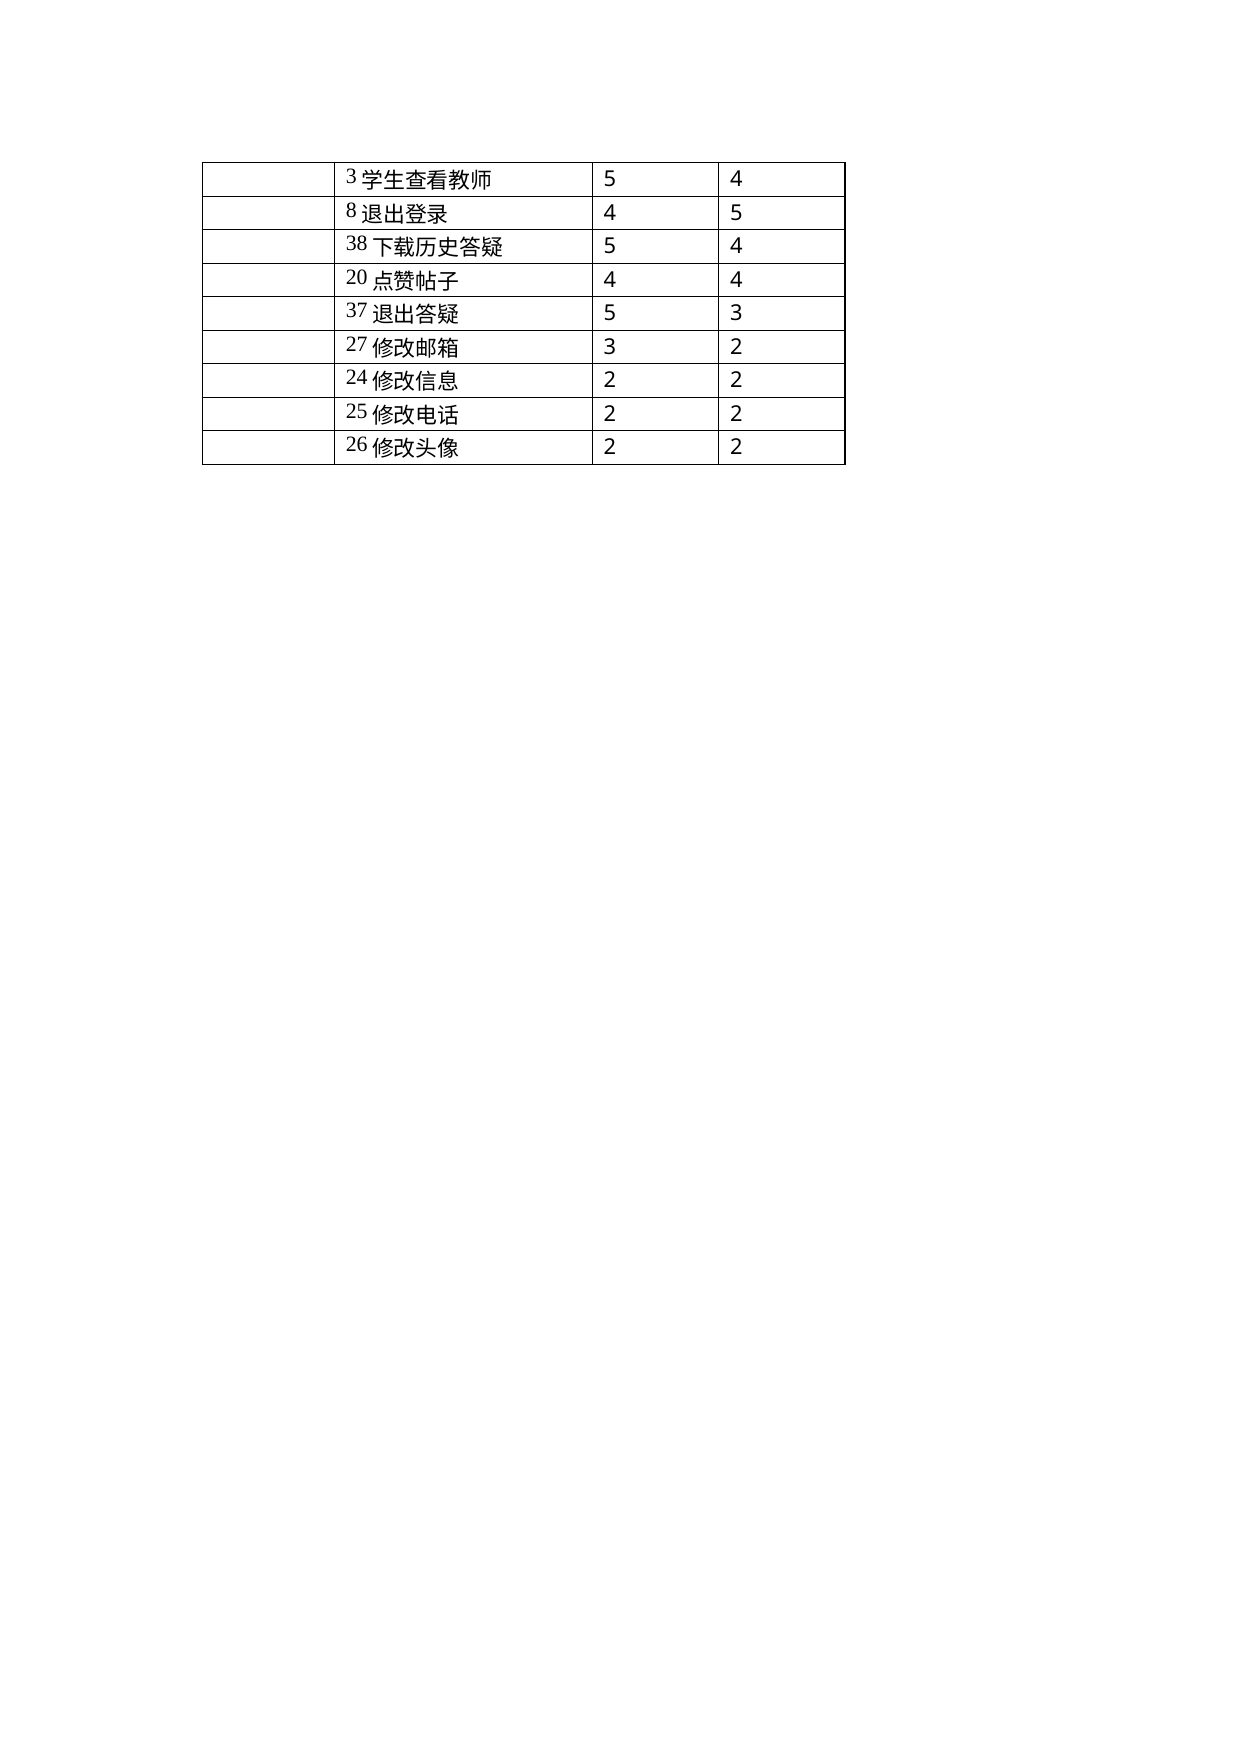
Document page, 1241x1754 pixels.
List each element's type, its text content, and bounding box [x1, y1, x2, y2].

table_cell [203, 331, 334, 363]
table_cell 4 [593, 197, 718, 229]
table_cell [203, 398, 334, 430]
table_cell 3学生查看教师 [335, 163, 592, 196]
table_cell 2 [719, 364, 844, 397]
table_cell 4 [719, 264, 844, 296]
table_cell 8退出登录 [335, 197, 592, 229]
table_cell 2 [593, 364, 718, 397]
table_cell 2 [719, 431, 844, 464]
table_cell 5 [593, 297, 718, 330]
table_cell 3 [593, 331, 718, 363]
table_cell 2 [593, 431, 718, 464]
table_cell [203, 297, 334, 330]
table_cell 27修改邮箱 [335, 331, 592, 363]
table_cell 2 [719, 398, 844, 430]
table_cell 5 [719, 197, 844, 229]
table_cell 2 [719, 331, 844, 363]
table_cell 26修改头像 [335, 431, 592, 464]
table_cell 25修改电话 [335, 398, 592, 430]
table_cell 4 [593, 264, 718, 296]
table_cell [203, 431, 334, 464]
table_cell 24修改信息 [335, 364, 592, 397]
table_cell 5 [593, 163, 718, 196]
table_cell 3 [719, 297, 844, 330]
table_cell 37退出答疑 [335, 297, 592, 330]
table_cell [203, 197, 334, 229]
table_cell [203, 230, 334, 263]
table_cell 4 [719, 163, 844, 196]
table_cell [203, 364, 334, 397]
table_cell [203, 264, 334, 296]
table_cell [203, 163, 334, 196]
table_cell 2 [593, 398, 718, 430]
table_cell 38下载历史答疑 [335, 230, 592, 263]
table_cell 20点赞帖子 [335, 264, 592, 296]
table_cell 4 [719, 230, 844, 263]
table_cell 5 [593, 230, 718, 263]
